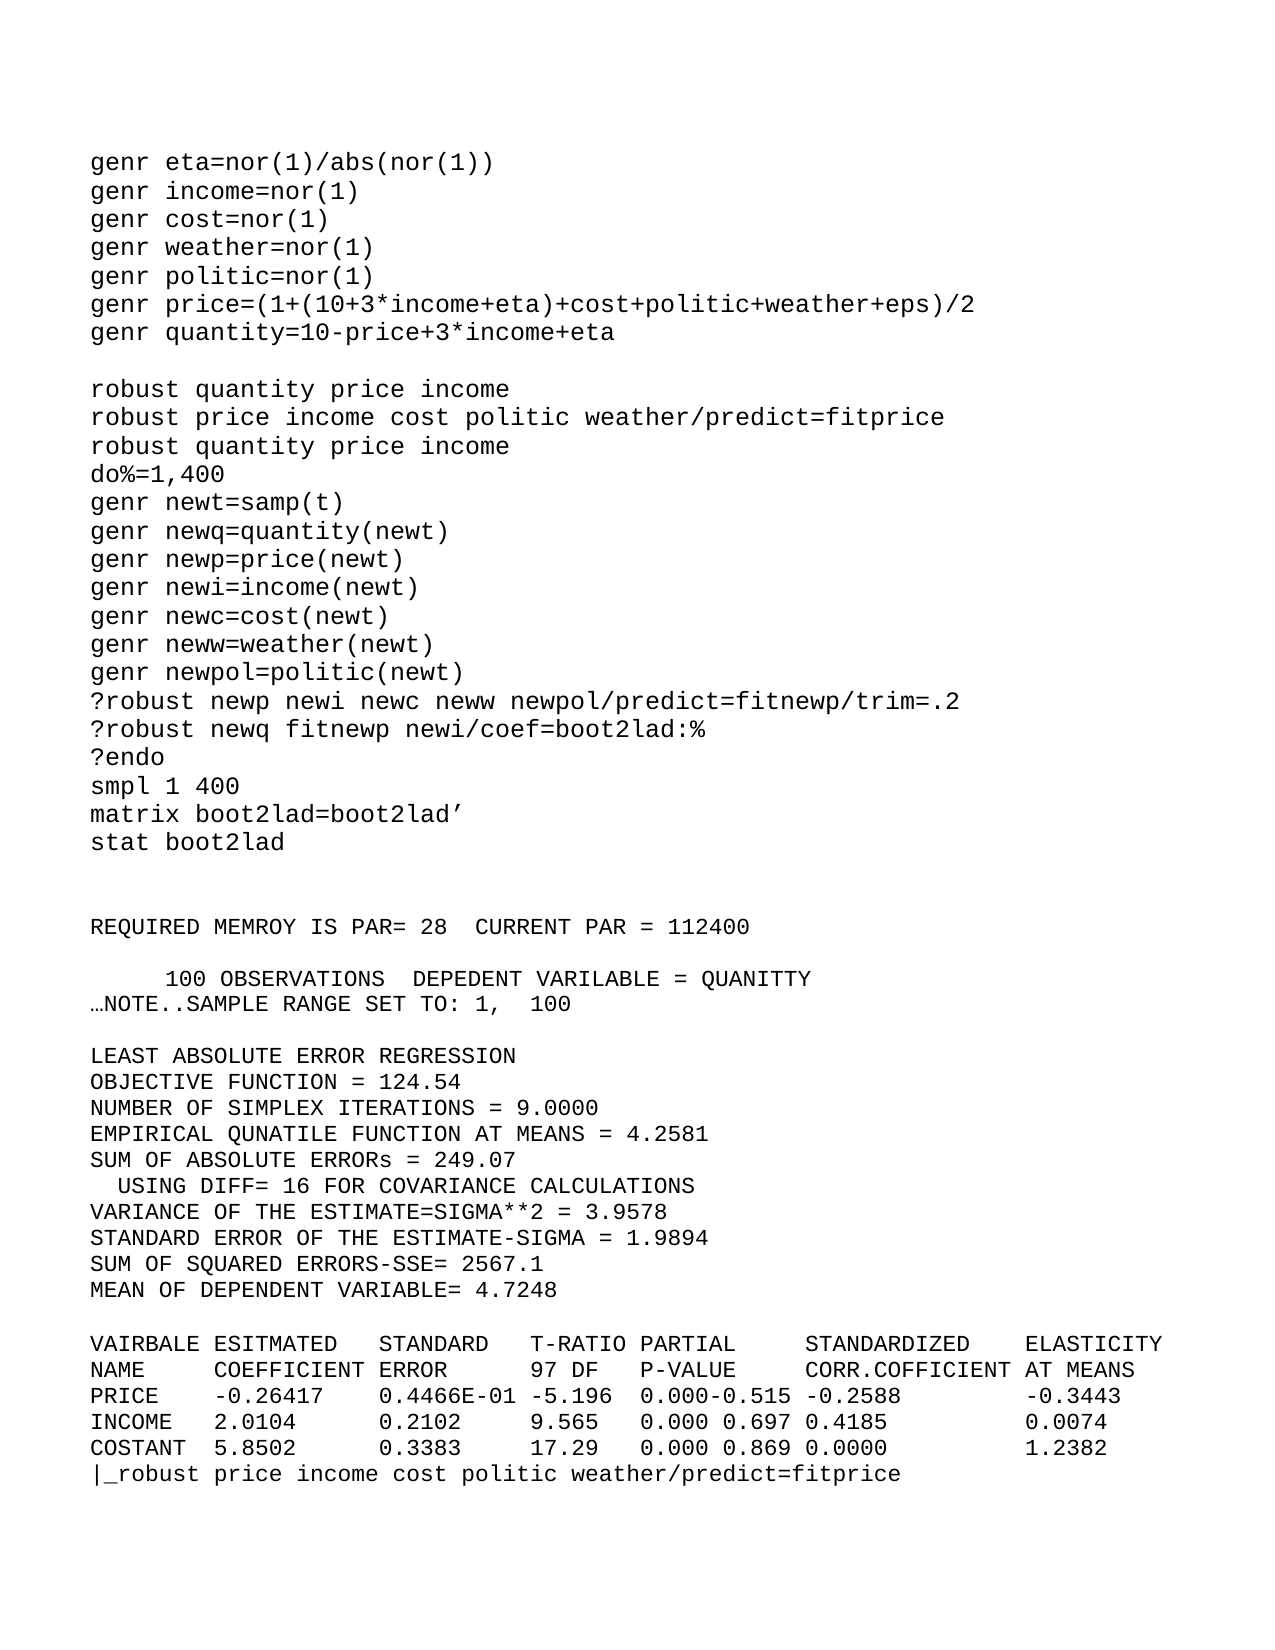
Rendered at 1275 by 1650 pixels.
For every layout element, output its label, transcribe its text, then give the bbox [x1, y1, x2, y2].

text 100 OBSERVATIONS DEPEDENT VARILABLE = QUANITTY [90, 967, 1185, 993]
text MEAN OF DEPENDENT VARIABLE= 4.7248 [90, 1278, 1185, 1304]
text SUM OF ABSOLUTE ERRORs = 249.07 [90, 1148, 1185, 1174]
text genr newp=price(newt) [90, 547, 1185, 575]
text genr price=(1+(10+3*income+eta)+cost+politic+weather+eps)/2 [90, 292, 1185, 320]
text robust price income cost politic weather/predict=fitprice [90, 405, 1185, 433]
text genr cost=nor(1) [90, 207, 1185, 235]
text genr politic=nor(1) [90, 263, 1185, 292]
text LEAST ABSOLUTE ERROR REGRESSION [90, 1045, 1185, 1071]
text OBJECTIVE FUNCTION = 124.54 [90, 1071, 1185, 1097]
text stat boot2lad [90, 830, 1185, 858]
text genr newt=samp(t) [90, 490, 1185, 518]
text genr newpol=politic(newt) [90, 660, 1185, 688]
text do%=1,400 [90, 462, 1185, 490]
text EMPIRICAL QUNATILE FUNCTION AT MEANS = 4.2581 [90, 1122, 1185, 1148]
text robust quantity price income [90, 377, 1185, 405]
text VARIANCE OF THE ESTIMATE=SIGMA**2 = 3.9578 [90, 1200, 1185, 1226]
text robust quantity price income [90, 433, 1185, 462]
text USING DIFF= 16 FOR COVARIANCE CALCULATIONS [90, 1174, 1185, 1200]
text genr neww=weather(newt) [90, 632, 1185, 660]
text SUM OF SQUARED ERRORS-SSE= 2567.1 [90, 1252, 1185, 1278]
text NUMBER OF SIMPLEX ITERATIONS = 9.0000 [90, 1097, 1185, 1122]
text matrix boot2lad=boot2lad’ [90, 802, 1185, 830]
text ?robust newp newi newc neww newpol/predict=fitnewp/trim=.2 [90, 688, 1185, 717]
text genr quantity=10-price+3*income+eta [90, 320, 1185, 348]
text genr eta=nor(1)/abs(nor(1)) [90, 150, 1185, 178]
text …NOTE..SAMPLE RANGE SET TO: 1, 100 [90, 993, 1185, 1019]
text ?robust newq fitnewp newi/coef=boot2lad:% [90, 717, 1185, 745]
text genr income=nor(1) [90, 178, 1185, 207]
text REQUIRED MEMROY IS PAR= 28 CURRENT PAR = 112400 [90, 915, 1185, 941]
text ?endo [90, 745, 1185, 773]
text PRICE -0.26417 0.4466E-01 -5.196 0.000-0.515 -0.2588 -0.3443 [90, 1384, 1185, 1410]
text genr weather=nor(1) [90, 235, 1185, 263]
text smpl 1 400 [90, 773, 1185, 802]
text genr newq=quantity(newt) [90, 518, 1185, 547]
text |_robust price income cost politic weather/predict=fitprice [90, 1462, 1185, 1488]
text genr newc=cost(newt) [90, 603, 1185, 632]
text VAIRBALE ESITMATED STANDARD T-RATIO PARTIAL STANDARDIZED ELASTICITY [90, 1332, 1185, 1358]
text INCOME 2.0104 0.2102 9.565 0.000 0.697 0.4185 0.0074 [90, 1410, 1185, 1436]
text STANDARD ERROR OF THE ESTIMATE-SIGMA = 1.9894 [90, 1226, 1185, 1252]
text NAME COEFFICIENT ERROR 97 DF P-VALUE CORR.COFFICIENT AT MEANS [90, 1358, 1185, 1384]
text genr newi=income(newt) [90, 575, 1185, 603]
text COSTANT 5.8502 0.3383 17.29 0.000 0.869 0.0000 1.2382 [90, 1436, 1185, 1462]
